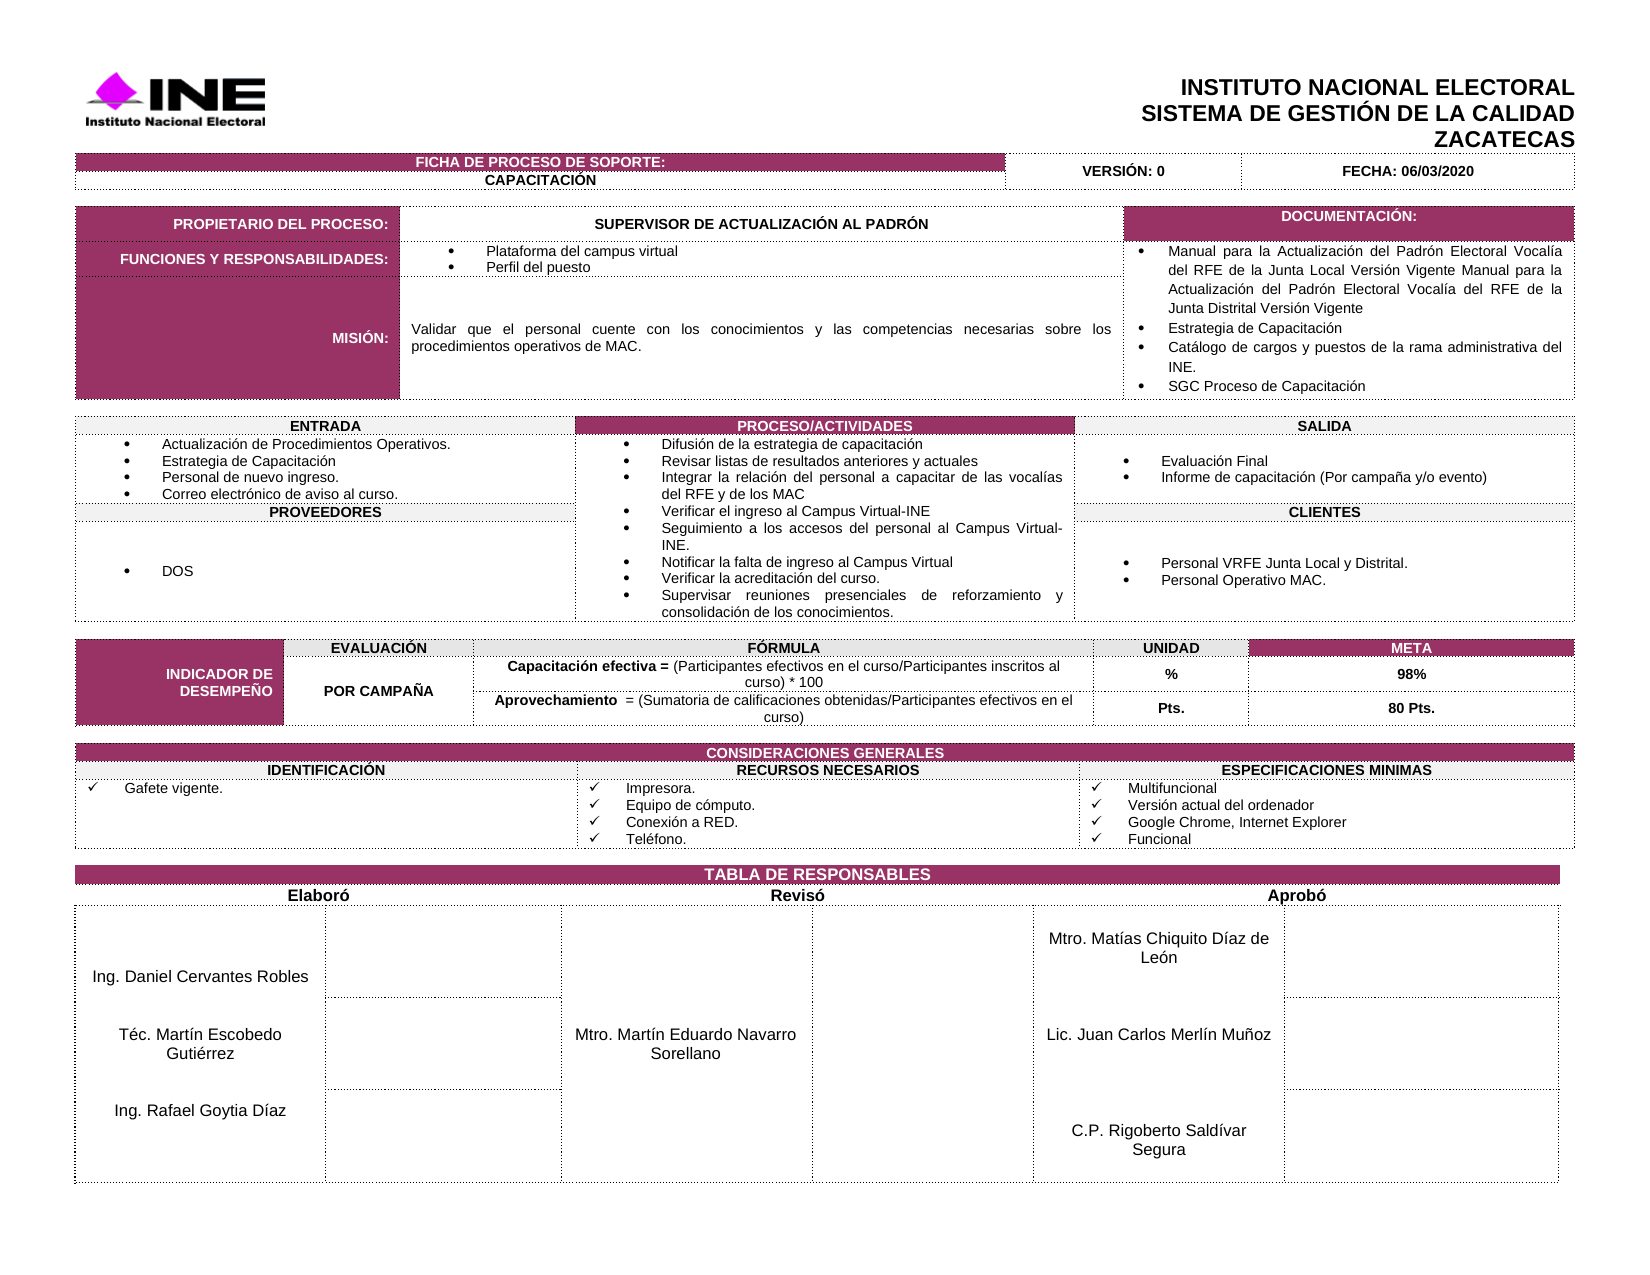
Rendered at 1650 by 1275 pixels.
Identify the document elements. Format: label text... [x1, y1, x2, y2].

table_cell POR CAMPAÑA [284, 656, 474, 725]
table_cell Plataforma del campus virtual Perfil del puesto [400, 241, 1123, 276]
table_cell Multifuncional Versión actual del ordenador Google Chrome, Internet Explorer Funcional [1079, 779, 1574, 847]
table_cell MISIÓN: [76, 276, 400, 399]
table_header SALIDA [1075, 416, 1574, 434]
table_header TABLA DE RESPONSABLES [75, 865, 1560, 884]
table_cell Revisó [562, 884, 1034, 904]
table_cell [326, 905, 562, 997]
table_header FÓRMULA [474, 639, 1094, 656]
table_header CONSIDERACIONES GENERALES [76, 743, 1574, 761]
table_cell ESPECIFICACIONES MINIMAS [1079, 761, 1574, 779]
table_cell Mtro. Matías Chiquito Díaz de León Lic. Juan Carlos Merlín Muñoz C.P. Rigoberto Saldívar Segura [1034, 905, 1284, 1182]
table_header DOCUMENTACIÓN: [1124, 206, 1574, 241]
table_cell Ing. Daniel Cervantes Robles Téc. Martín Escobedo Gutiérrez Ing. Rafael Goytia Díaz [75, 905, 326, 1182]
table_header UNIDAD [1094, 639, 1248, 656]
table_cell Manual para la Actualización del Padrón Electoral Vocalía del RFE de la Junta Local Versión Vigente Manual para la Actualización del Padrón Electoral Vocalía del RFE de la Junta Distrital Versión Vigente Estrategia de Capacitación Catálogo de cargos y puestos de la rama administrativa del INE. SGC Proceso de Capacitación [1124, 241, 1574, 399]
table_cell [326, 1089, 562, 1182]
picture [75, 64, 275, 136]
table_header FICHA DE PROCESO DE SOPORTE: [76, 153, 1005, 171]
table_cell Evaluación Final Informe de capacitación (Por campaña y/o evento) [1075, 434, 1574, 503]
table_cell Gafete vigente. [76, 779, 577, 847]
table_cell [813, 905, 1034, 1182]
table_header PROCESO/ACTIVIDADES [575, 416, 1075, 434]
table_cell Mtro. Martín Eduardo Navarro Sorellano [562, 905, 812, 1182]
table_cell [1284, 1089, 1558, 1182]
table_cell IDENTIFICACIÓN [76, 761, 577, 779]
table_header PROPIETARIO DEL PROCESO: [76, 206, 400, 241]
table_cell CAPACITACIÓN [76, 171, 1005, 188]
table_header ENTRADA [76, 416, 575, 434]
table_cell 98% [1249, 656, 1574, 691]
table_cell [1284, 997, 1558, 1089]
table_cell Personal VRFE Junta Local y Distrital. Personal Operativo MAC. [1075, 521, 1574, 621]
table_cell [326, 997, 562, 1089]
table_header VERSIÓN: 0 [1005, 153, 1241, 188]
table_cell Validar que el personal cuente con los conocimientos y las competencias necesarias sobre los procedimientos operativos de MAC. [400, 276, 1123, 399]
table_cell PROVEEDORES [76, 503, 575, 521]
table_cell DOS [76, 521, 575, 621]
table_cell 80 Pts. [1249, 691, 1574, 725]
table_cell Impresora. Equipo de cómputo. Conexión a RED. Teléfono. [577, 779, 1079, 847]
table_cell CLIENTES [1075, 503, 1574, 521]
table_header INDICADOR DE DESEMPEÑO [76, 639, 284, 725]
table_cell Elaboró [75, 884, 562, 904]
table_header META [1249, 639, 1574, 656]
table_header FECHA: 06/03/2020 [1241, 153, 1574, 188]
table_cell Capacitación efectiva = (Participantes efectivos en el curso/Participantes inscritos al curso) * 100 [474, 656, 1094, 691]
table_header EVALUACIÓN [284, 639, 474, 656]
table_header SUPERVISOR DE ACTUALIZACIÓN AL PADRÓN [400, 206, 1123, 241]
table_cell Pts. [1094, 691, 1248, 725]
table_cell % [1094, 656, 1248, 691]
table_cell Aprobó [1034, 884, 1560, 904]
table_cell FUNCIONES Y RESPONSABILIDADES: [76, 241, 400, 276]
table_cell [1284, 905, 1558, 997]
table_cell Actualización de Procedimientos Operativos. Estrategia de Capacitación Personal de nuevo ingreso. Correo electrónico de aviso al curso. [76, 434, 575, 503]
table_cell Difusión de la estrategia de capacitación Revisar listas de resultados anteriores y actuales Integrar la relación del personal a capacitar de las vocalías del RFE y de los MAC Verificar el ingreso al Campus Virtual-INE Seguimiento a los accesos del personal al Campus Virtual-INE. Notificar la falta de ingreso al Campus Virtual Verificar la acreditación del curso. Supervisar reuniones presenciales de reforzamiento y consolidación de los conocimientos. [575, 434, 1075, 621]
table_cell Aprovechamiento = (Sumatoria de calificaciones obtenidas/Participantes efectivos en el curso) [474, 691, 1094, 725]
table_cell RECURSOS NECESARIOS [577, 761, 1079, 779]
